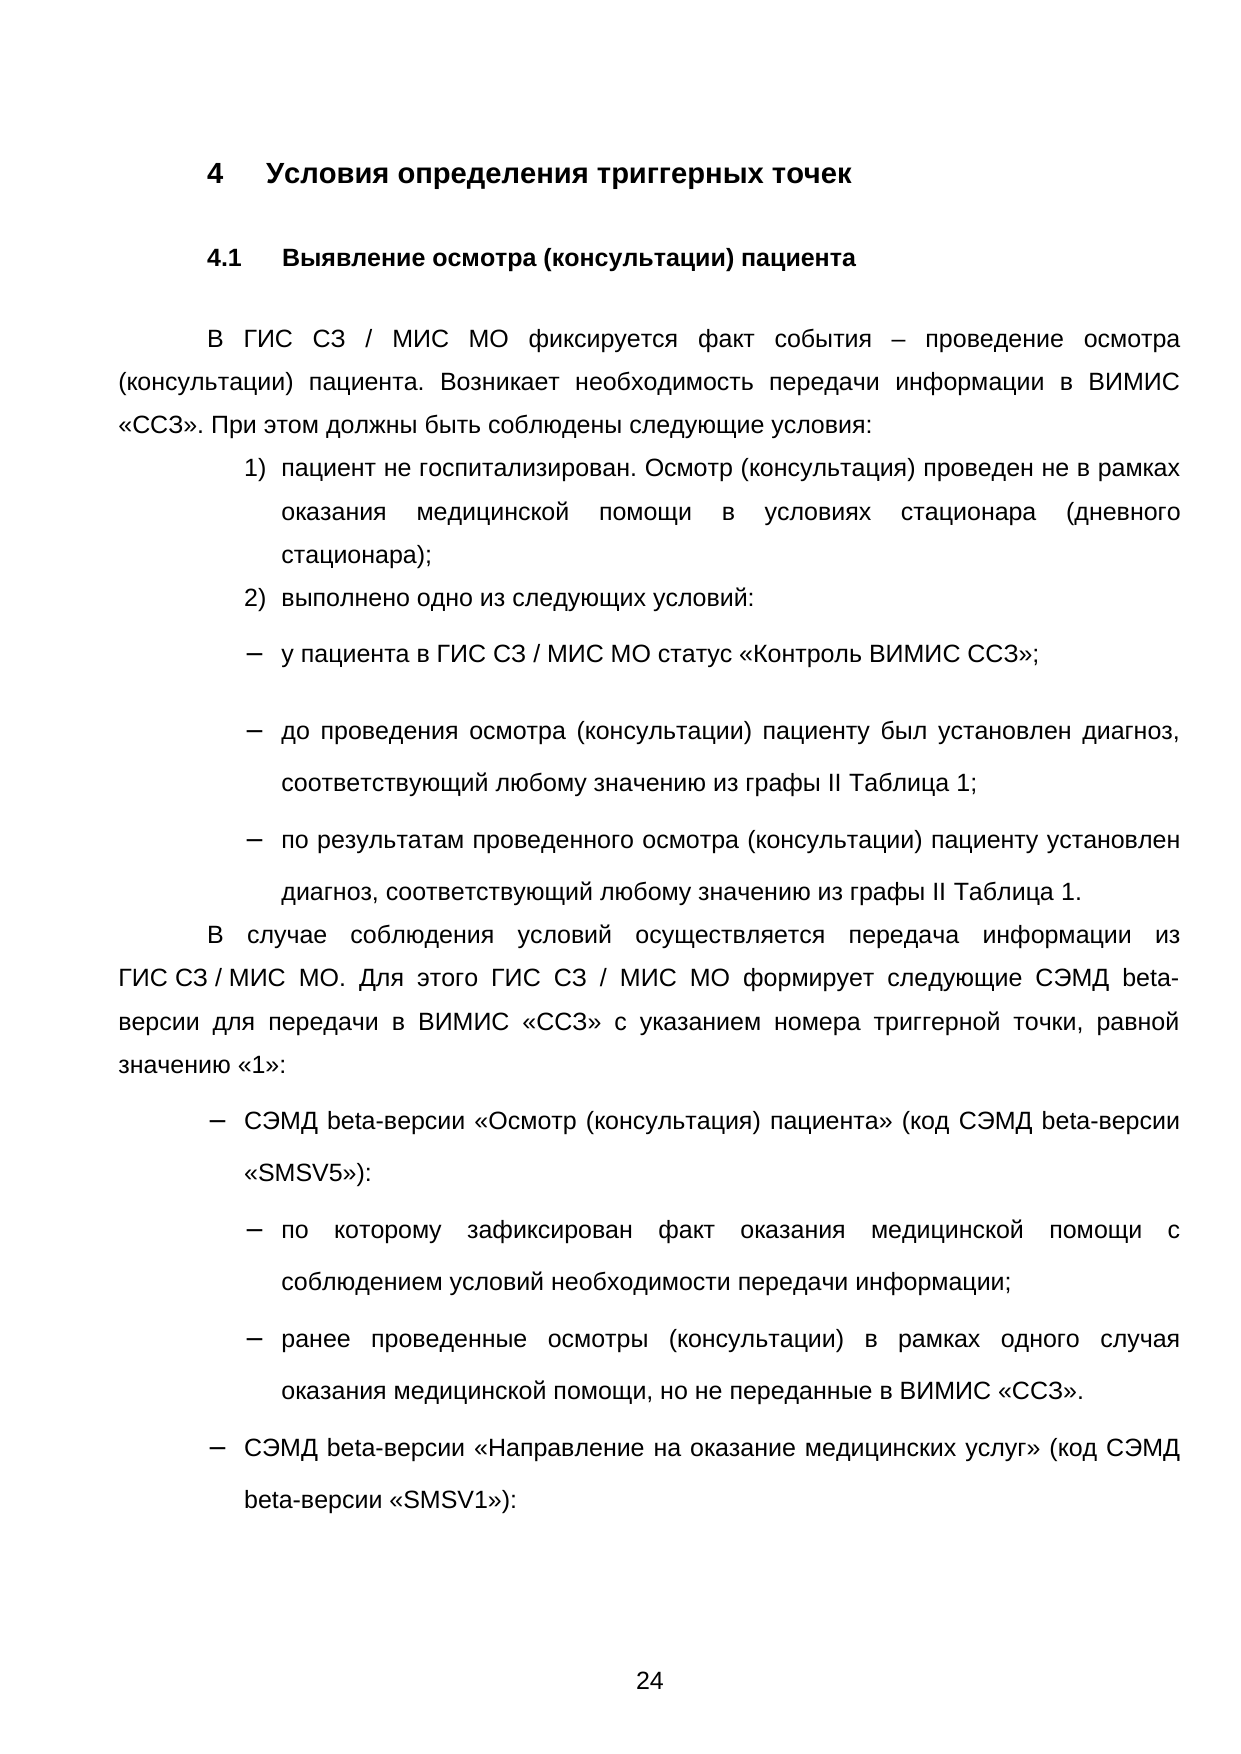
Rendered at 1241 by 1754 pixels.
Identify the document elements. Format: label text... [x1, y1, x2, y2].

list выполнено одно из следующих условий: [244, 583, 1181, 612]
list по результатам проведенного осмотра (консультации) пациенту установлен диагноз, соответствующий любому значению из графы II таблицы 1. [244, 812, 1181, 906]
text В ГИС СЗ / МИС МО фиксируется факт события – проведение осмотра (консультации) пациента. Возникает необходимость передачи информации в ВИМИС «ССЗ». При этом должны быть соблюдены следующие условия: [118, 324, 1181, 439]
subtitle Условия определения триггерных точек [207, 156, 1181, 189]
list СЭМД beta-версии «Осмотр (консультация) пациента» (код СЭМД beta-версии «SMSV5»): [207, 1093, 1181, 1187]
text В случае соблюдения условий осуществляется передача информации из ГИС СЗ / МИС МО. Для этого ГИС СЗ / МИС МО формирует следующие СЭМД beta-версии для передачи в ВИМИС «ССЗ» с указанием номера триггерной точки, равной значению «1»: [118, 920, 1181, 1078]
list пациент не госпитализирован. Осмотр (консультация) проведен не в рамках оказания медицинской помощи в условиях стационара (дневного стационара); [244, 453, 1181, 568]
list до проведения осмотра (консультации) пациенту был установлен диагноз, соответствующий любому значению из графы II таблицы 1; [244, 703, 1181, 797]
list СЭМД beta-версии «Направление на оказание медицинских услуг» (код СЭМД beta-версии «SMSV1»): [207, 1419, 1181, 1513]
list ранее проведенные осмотры (консультации) в рамках одного случая оказания медицинской помощи, но не переданные в ВИМИС «ССЗ». [244, 1310, 1181, 1405]
subtitle Выявление осмотра (консультации) пациента [207, 243, 1181, 272]
list у пациента в ГИС СЗ / МИС МО статус «Контроль ВИМИС ССЗ»; [244, 626, 1181, 677]
list по которому зафиксирован факт оказания медицинской помощи с соблюдением условий необходимости передачи информации; [244, 1202, 1181, 1296]
